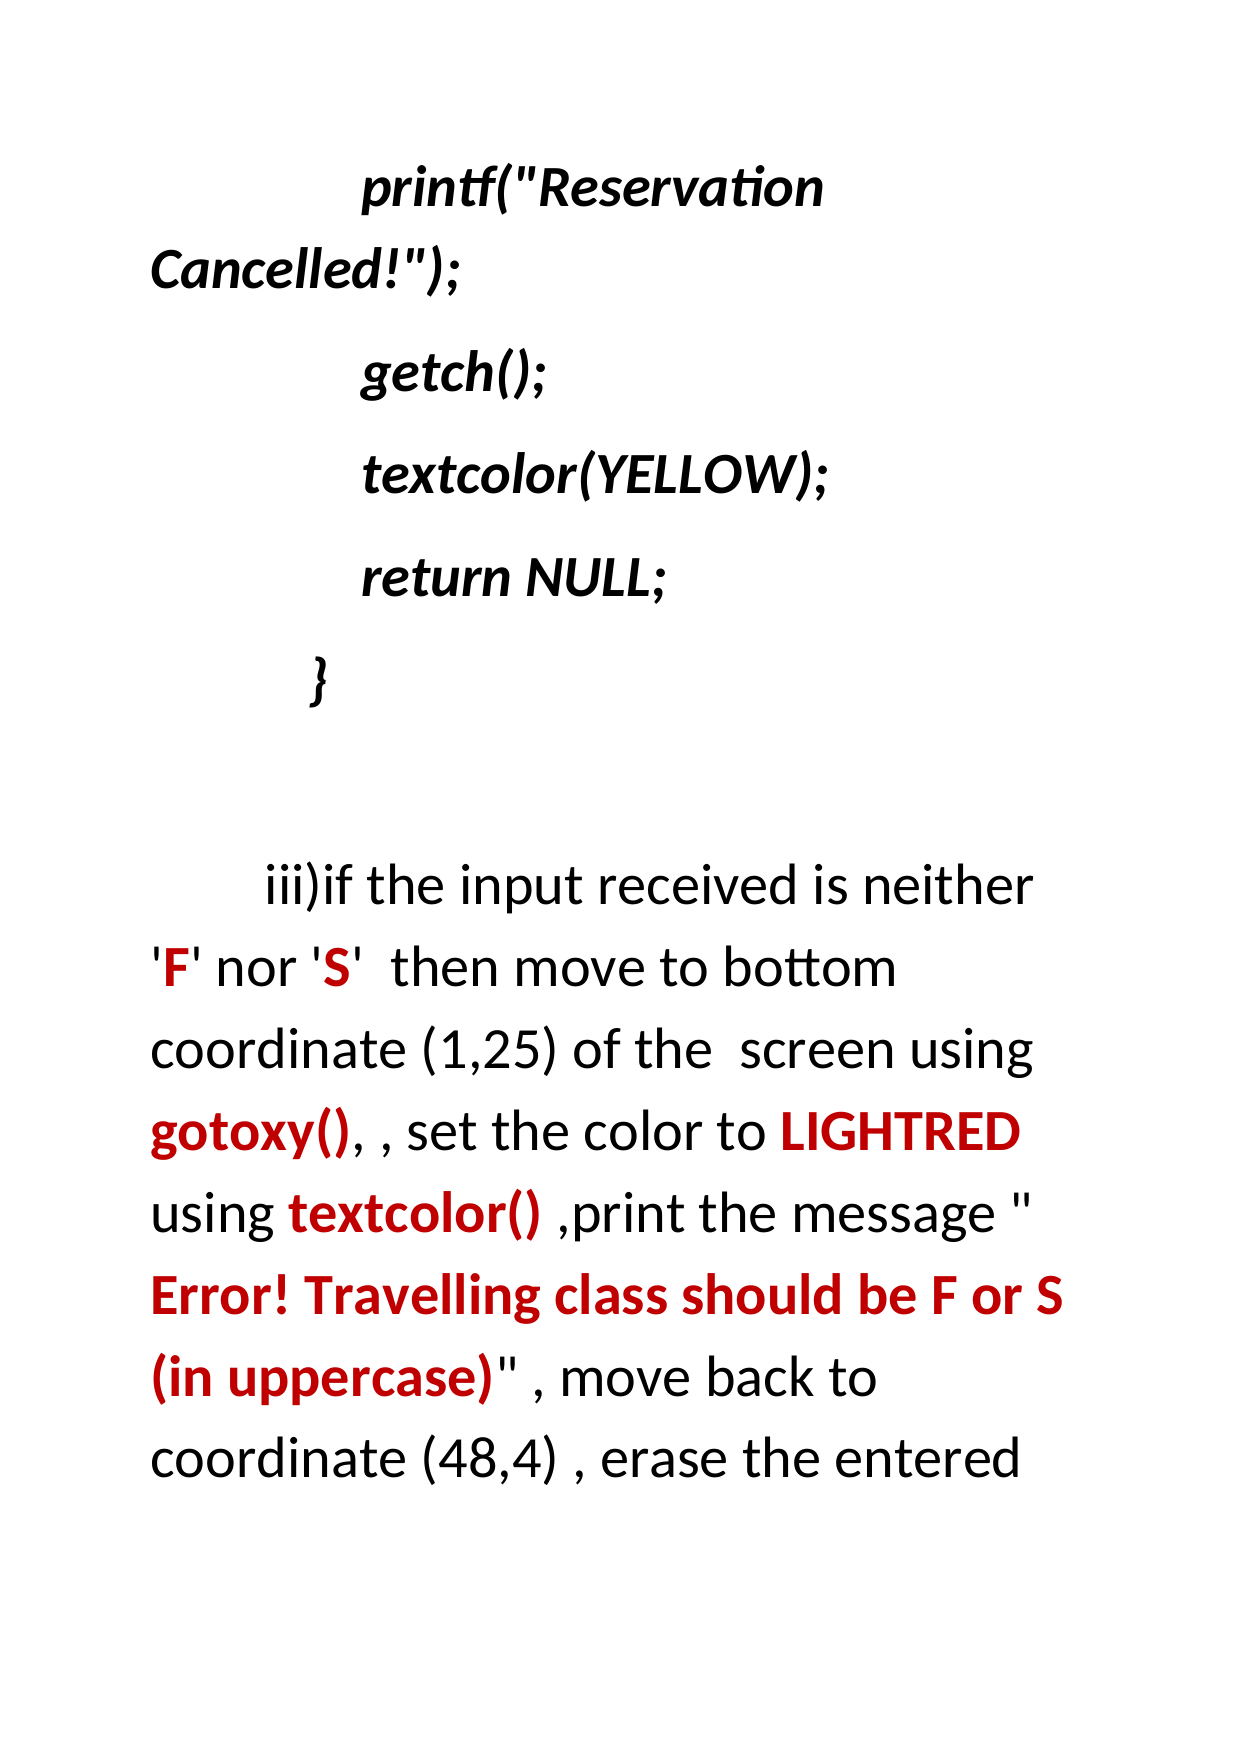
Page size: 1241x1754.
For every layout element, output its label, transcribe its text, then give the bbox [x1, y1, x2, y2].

text printf("Reservation Cancelled!"); [150, 150, 1090, 303]
text return NULL; [150, 540, 1090, 611]
text } [150, 643, 1090, 714]
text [150, 848, 1090, 1492]
text getch(); [150, 334, 1090, 406]
text textcolor(YELLOW); [150, 437, 1090, 508]
